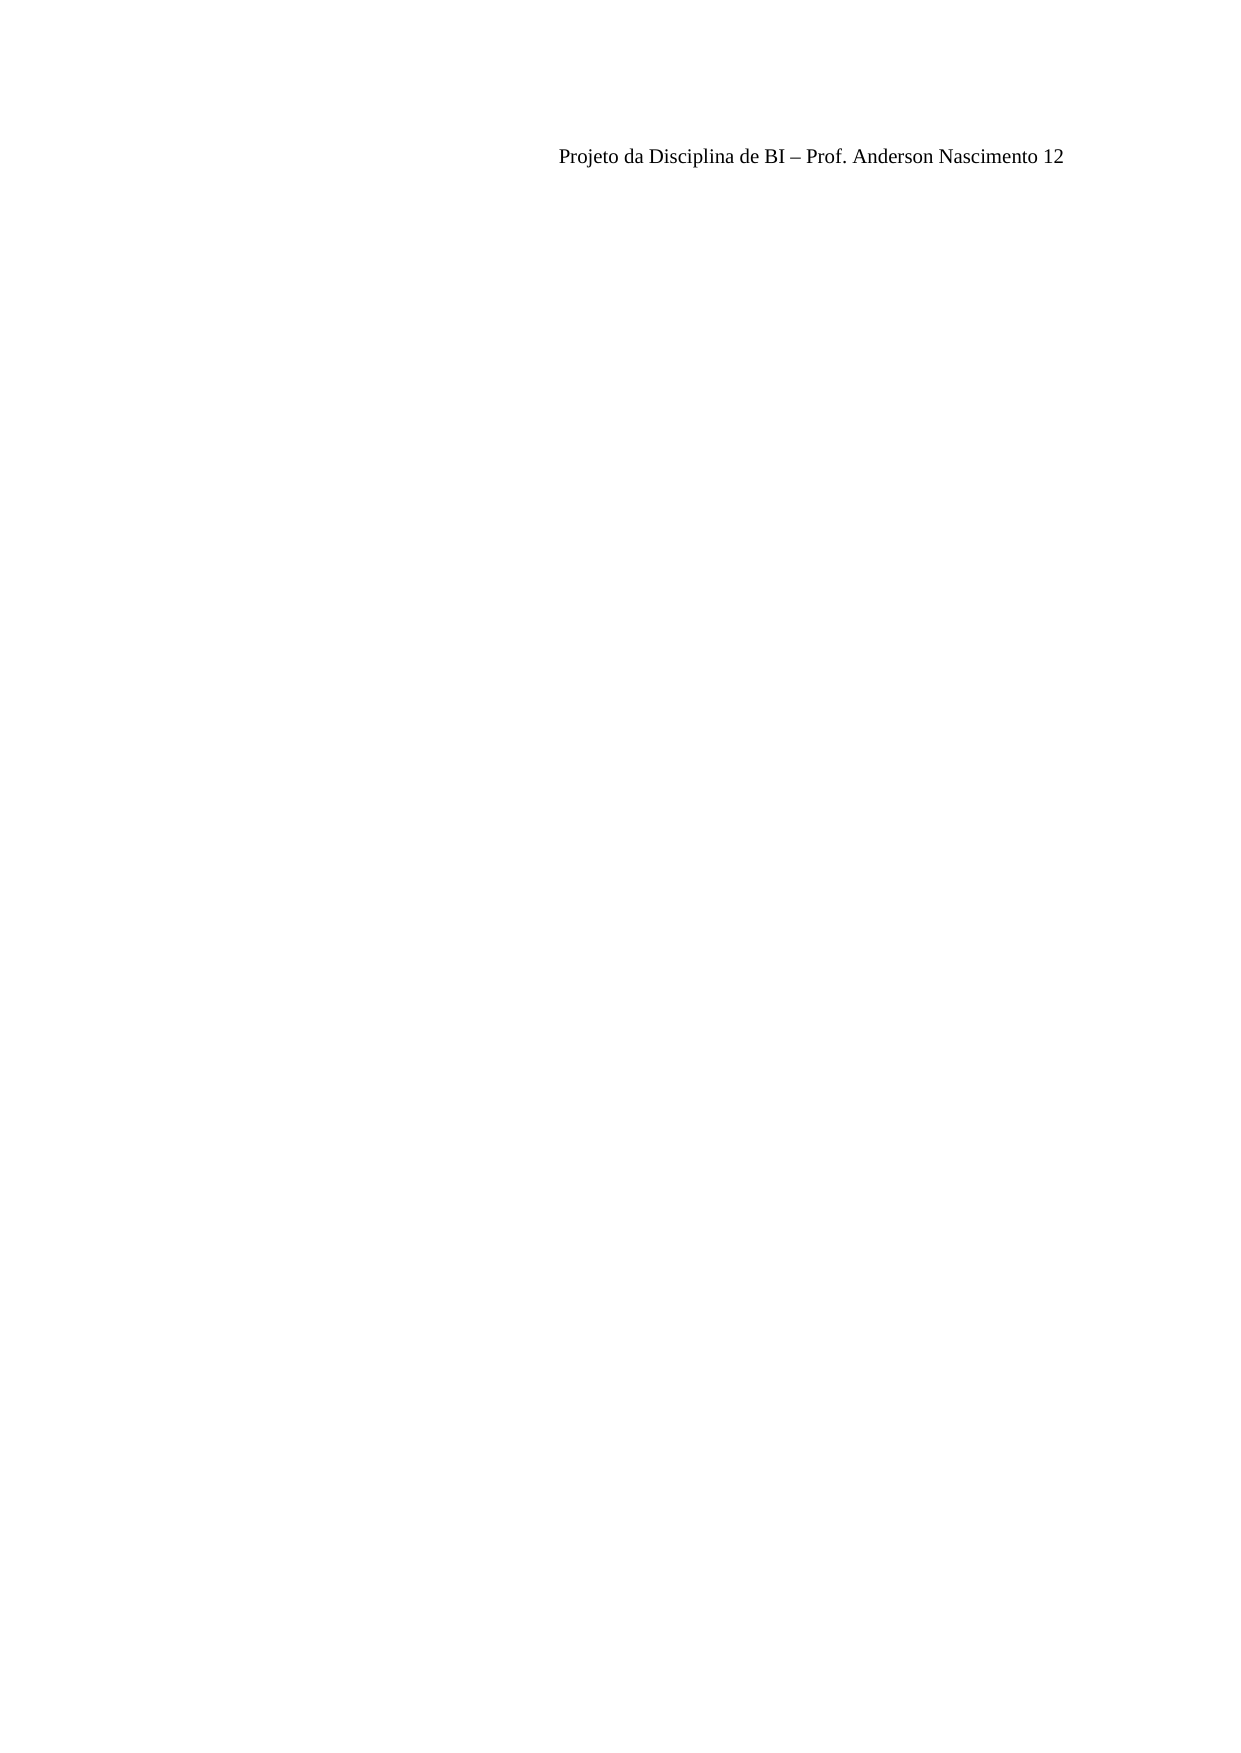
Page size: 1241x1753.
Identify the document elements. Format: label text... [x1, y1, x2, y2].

text Projeto da Disciplina de BI – Prof. Anderson Nascimento 12 [176, 144, 1064, 168]
